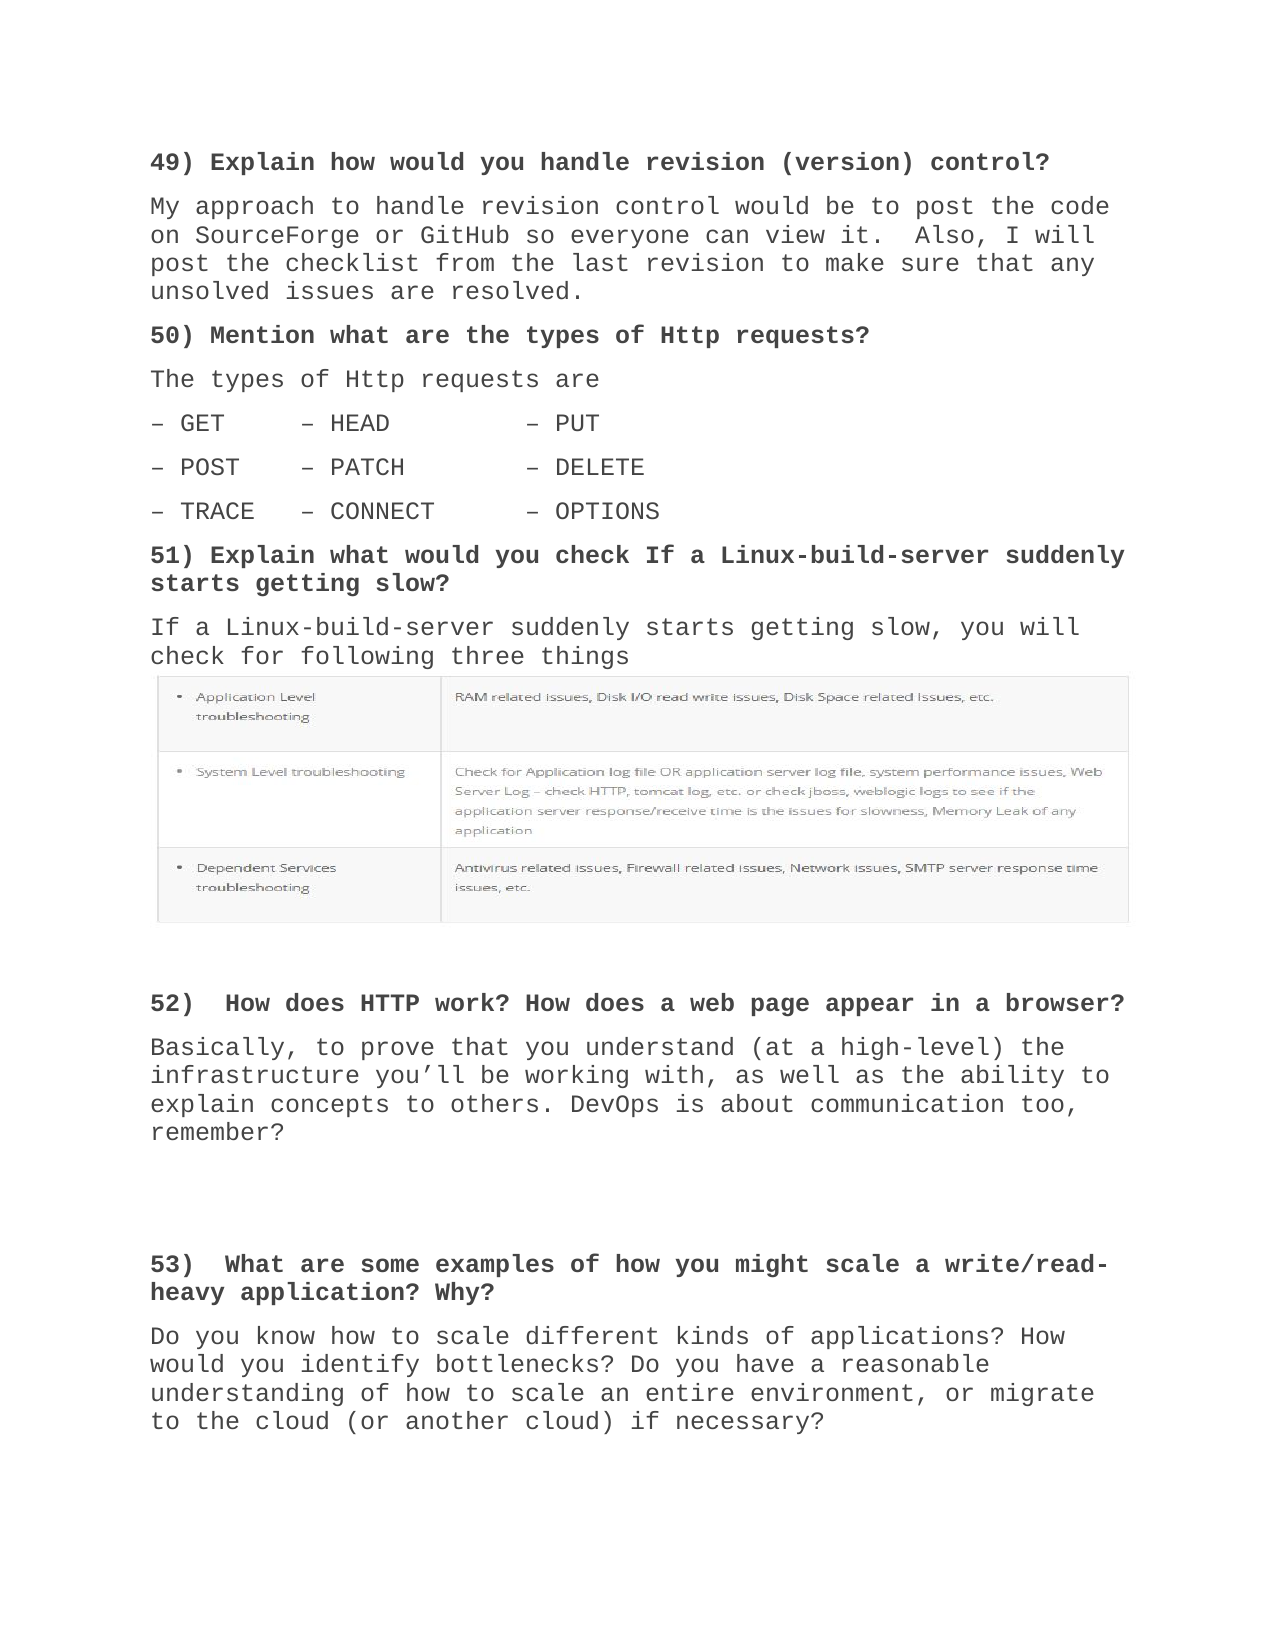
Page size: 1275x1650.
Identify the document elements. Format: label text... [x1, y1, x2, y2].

text – TRACE – CONNECT – OPTIONS [150, 499, 1125, 527]
text The types of Http requests are [150, 367, 1125, 395]
text My approach to handle revision control would be to post the code on SourceForge or GitHub so everyone can view it. Also, I will post the checklist from the last revision to make sure that any unsolved issues are resolved. [150, 194, 1125, 307]
text 53) What are some examples of how you might scale a write/read-heavy application? Why? [150, 1251, 1125, 1308]
text Do you know how to scale different kinds of applications? How would you identify bottlenecks? Do you have a reasonable understanding of how to scale an entire environment, or migrate to the cloud (or another cloud) if necessary? [150, 1324, 1125, 1437]
text Basically, to prove that you understand (at a high-level) the infrastructure you’ll be working with, as well as the ability to explain concepts to others. DevOps is about communication too, remember? [150, 1034, 1125, 1148]
text If a Linux-build-server suddenly starts getting slow, you will check for following three things [150, 615, 1125, 671]
picture [150, 671, 1139, 931]
text 50) Mention what are the types of Http requests? [150, 323, 1125, 351]
text 52) How does HTTP work? How does a web page appear in a browser? [150, 991, 1125, 1019]
text 49) Explain how would you handle revision (version) control? [150, 150, 1125, 178]
text 51) Explain what would you check If a Linux-build-server suddenly starts getting slow? [150, 543, 1125, 599]
text – POST – PATCH – DELETE [150, 455, 1125, 483]
text – GET – HEAD – PUT [150, 411, 1125, 439]
